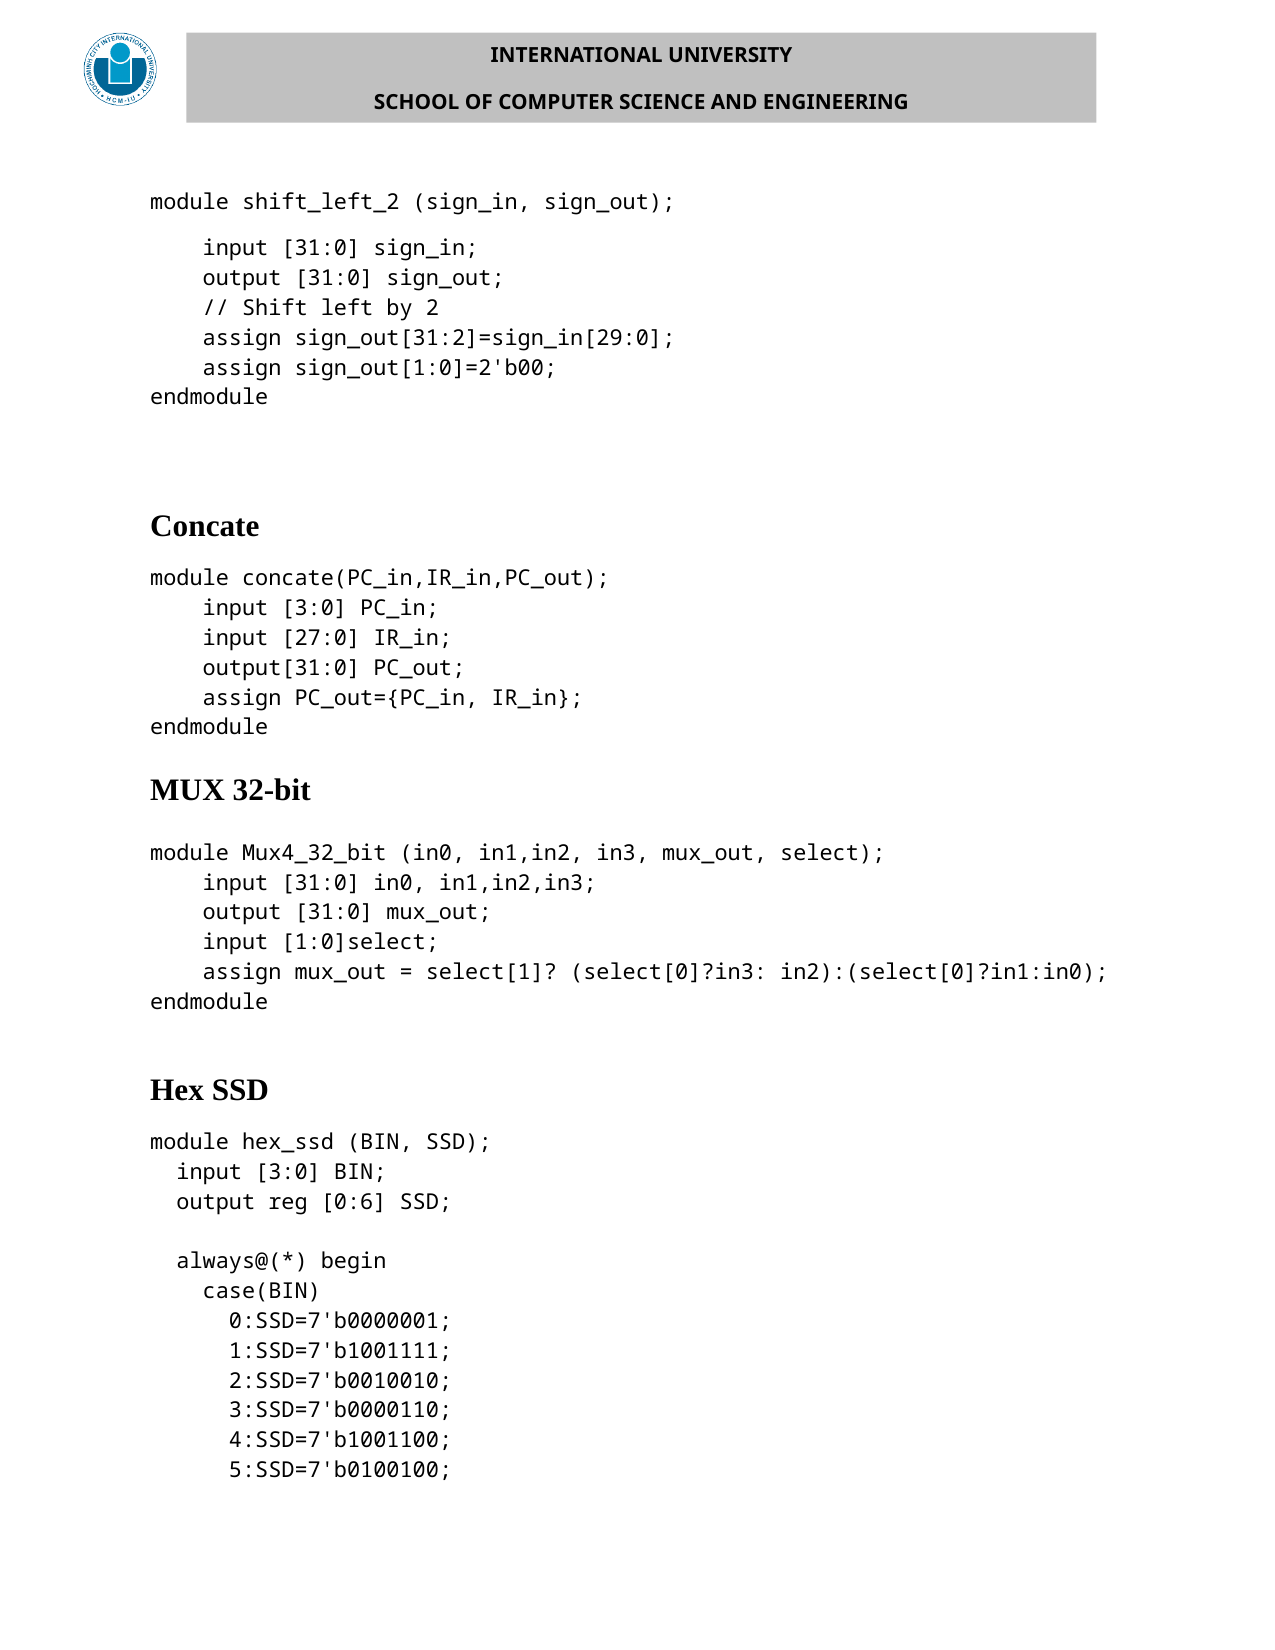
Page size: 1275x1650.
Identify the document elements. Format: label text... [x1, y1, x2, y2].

text // Shift left by 2 [150, 292, 1125, 322]
text always@(*) begin [150, 1245, 1125, 1275]
text input [3:0] PC_in; [150, 592, 1125, 622]
text module shift_left_2 (sign_in, sign_out); [150, 150, 1125, 216]
text 0:SSD=7'b0000001; [150, 1305, 1125, 1335]
text 2:SSD=7'b0010010; [150, 1364, 1125, 1394]
text input [1:0]select; [150, 926, 1125, 956]
text endmodule [150, 711, 1125, 741]
text input [27:0] IR_in; [150, 622, 1125, 652]
text case(BIN) [150, 1275, 1125, 1305]
text input [3:0] BIN; [150, 1156, 1125, 1186]
text module concate(PC_in,IR_in,PC_out); [150, 562, 1125, 592]
text endmodule [150, 986, 1125, 1015]
text 1:SSD=7'b1001111; [150, 1335, 1125, 1364]
text 5:SSD=7'b0100100; [150, 1454, 1125, 1484]
text Concate [150, 507, 1125, 543]
text output[31:0] PC_out; [150, 652, 1125, 682]
text MUX 32-bit [150, 771, 1125, 807]
text module Mux4_32_bit (in0, in1,in2, in3, mux_out, select); [150, 837, 1125, 866]
text 4:SSD=7'b1001100; [150, 1424, 1125, 1454]
text output [31:0] mux_out; [150, 896, 1125, 926]
picture [82, 31, 158, 107]
text output reg [0:6] SSD; [150, 1186, 1125, 1216]
text assign PC_out={PC_in, IR_in}; [150, 682, 1125, 711]
text module hex_ssd (BIN, SSD); [150, 1126, 1125, 1156]
text input [31:0] in0, in1,in2,in3; [150, 866, 1125, 896]
text input [31:0] sign_in; [150, 232, 1125, 262]
text endmodule [150, 381, 1125, 411]
text Hex SSD [150, 1071, 1125, 1107]
text assign sign_out[1:0]=2'b00; [150, 352, 1125, 381]
text 3:SSD=7'b0000110; [150, 1394, 1125, 1424]
text assign sign_out[31:2]=sign_in[29:0]; [150, 322, 1125, 352]
text assign mux_out = select[1]? (select[0]?in3: in2):(select[0]?in1:in0); [150, 956, 1125, 986]
text output [31:0] sign_out; [150, 262, 1125, 292]
